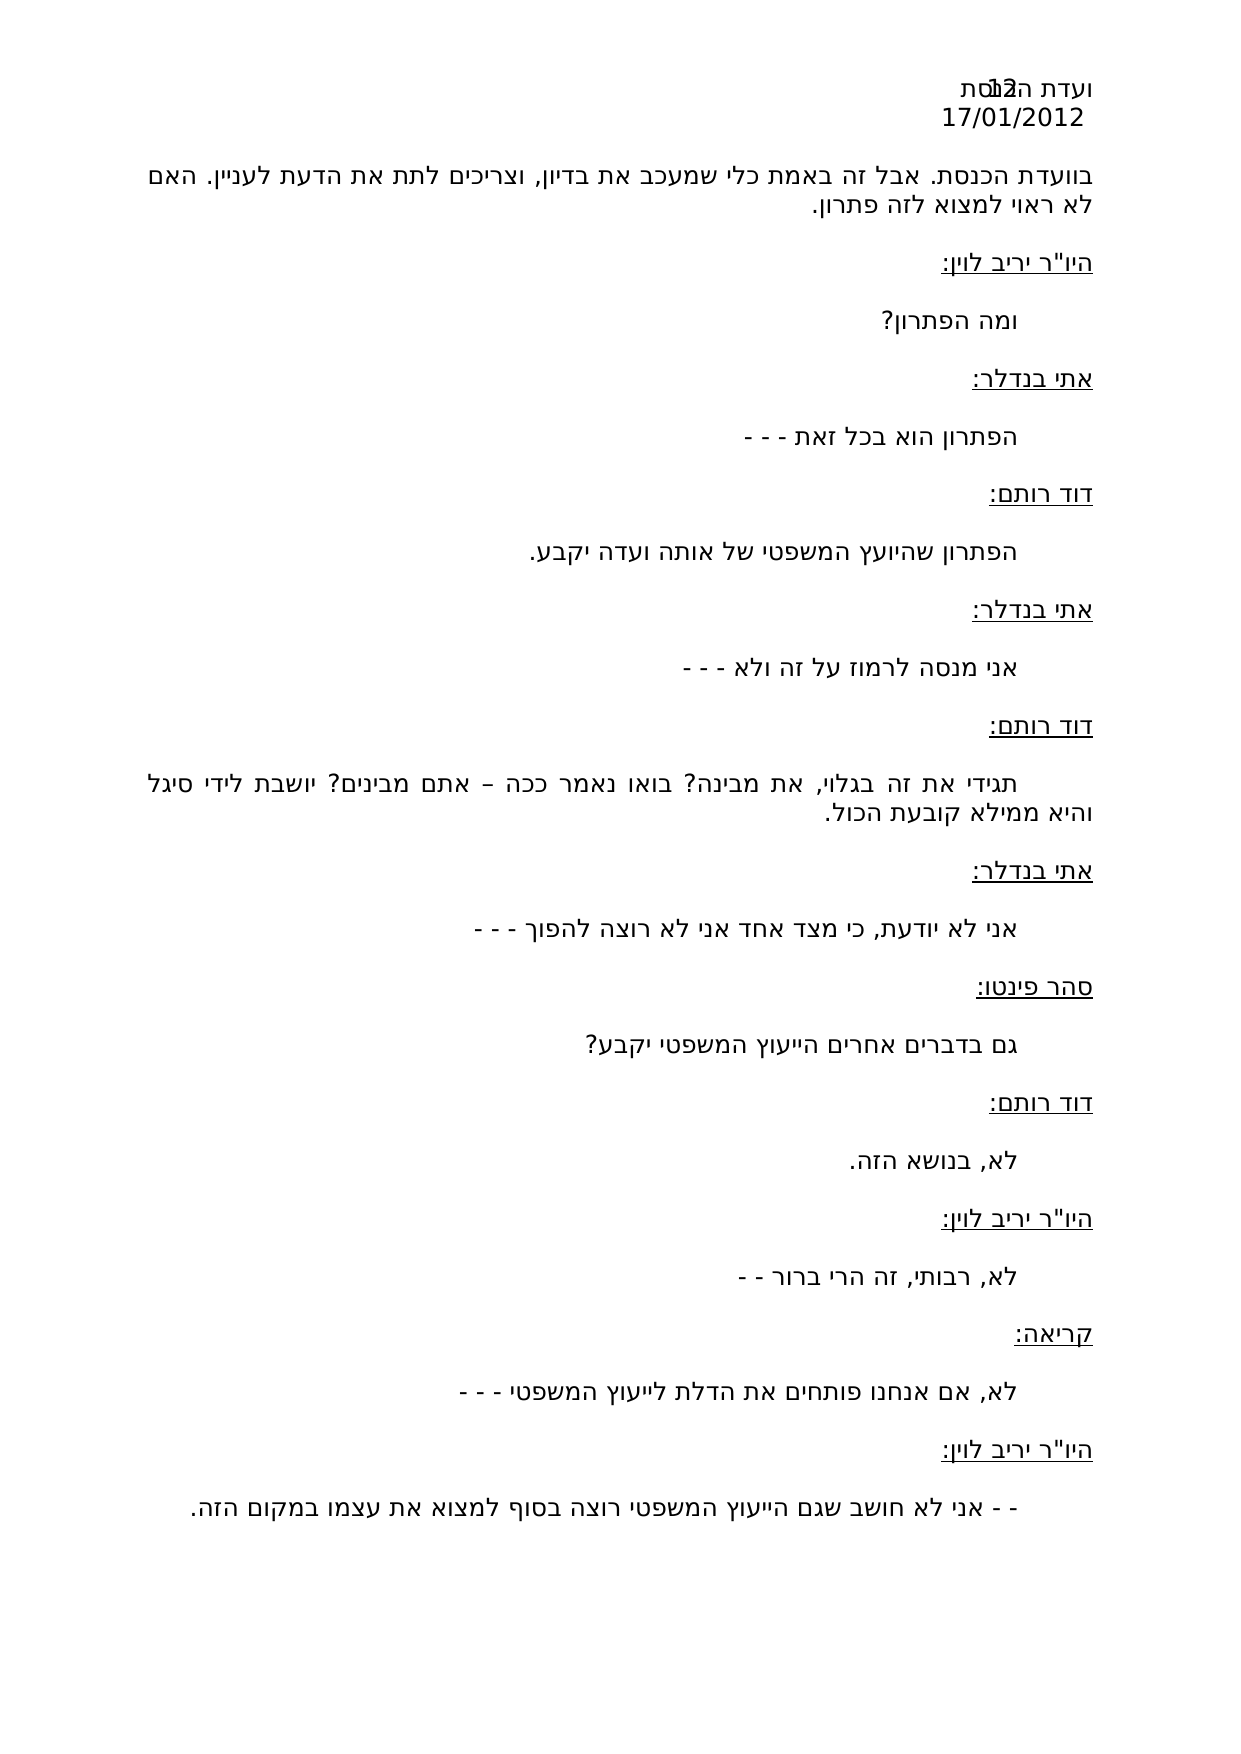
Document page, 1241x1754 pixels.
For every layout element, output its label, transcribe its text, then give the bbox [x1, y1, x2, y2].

text אתי בנדלר: [147, 856, 1093, 886]
text גם בדברים אחרים הייעוץ המשפטי יקבע? [147, 1030, 1093, 1059]
text הפתרון שהיועץ המשפטי של אותה ועדה יקבע. [147, 538, 1093, 567]
text סהר פינטו: [147, 972, 1093, 1001]
text - - אני לא חושב שגם הייעוץ המשפטי רוצה בסוף למצוא את עצמו במקום הזה. [147, 1493, 1093, 1523]
text ומה הפתרון? [147, 306, 1093, 335]
text אני מנסה לרמוז על זה ולא - - - [147, 653, 1093, 683]
text הפתרון הוא בכל זאת - - - [147, 422, 1093, 451]
text אתי בנדלר: [147, 596, 1093, 625]
text אתי בנדלר: [147, 364, 1093, 393]
text היו"ר יריב לוין: [147, 1436, 1093, 1465]
text דוד רותם: [147, 711, 1093, 741]
text היו"ר יריב לוין: [147, 248, 1093, 277]
text היו"ר יריב לוין: [147, 1204, 1093, 1233]
text דוד רותם: [147, 1088, 1093, 1117]
text לא, רבותי, זה הרי ברור - - [147, 1262, 1093, 1291]
text אני לא יודעת, כי מצד אחד אני לא רוצה להפוך - - - [147, 914, 1093, 943]
text קריאה: [147, 1320, 1093, 1349]
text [147, 161, 1093, 219]
text דוד רותם: [147, 480, 1093, 509]
text תגידי את זה בגלוי, את מבינה? בואו נאמר ככה – אתם מבינים? יושבת לידי סיגל והיא ממילא קובעת הכול. [147, 769, 1093, 828]
text לא, אם אנחנו פותחים את הדלת לייעוץ המשפטי - - - [147, 1378, 1093, 1407]
text לא, בנושא הזה. [147, 1146, 1093, 1175]
